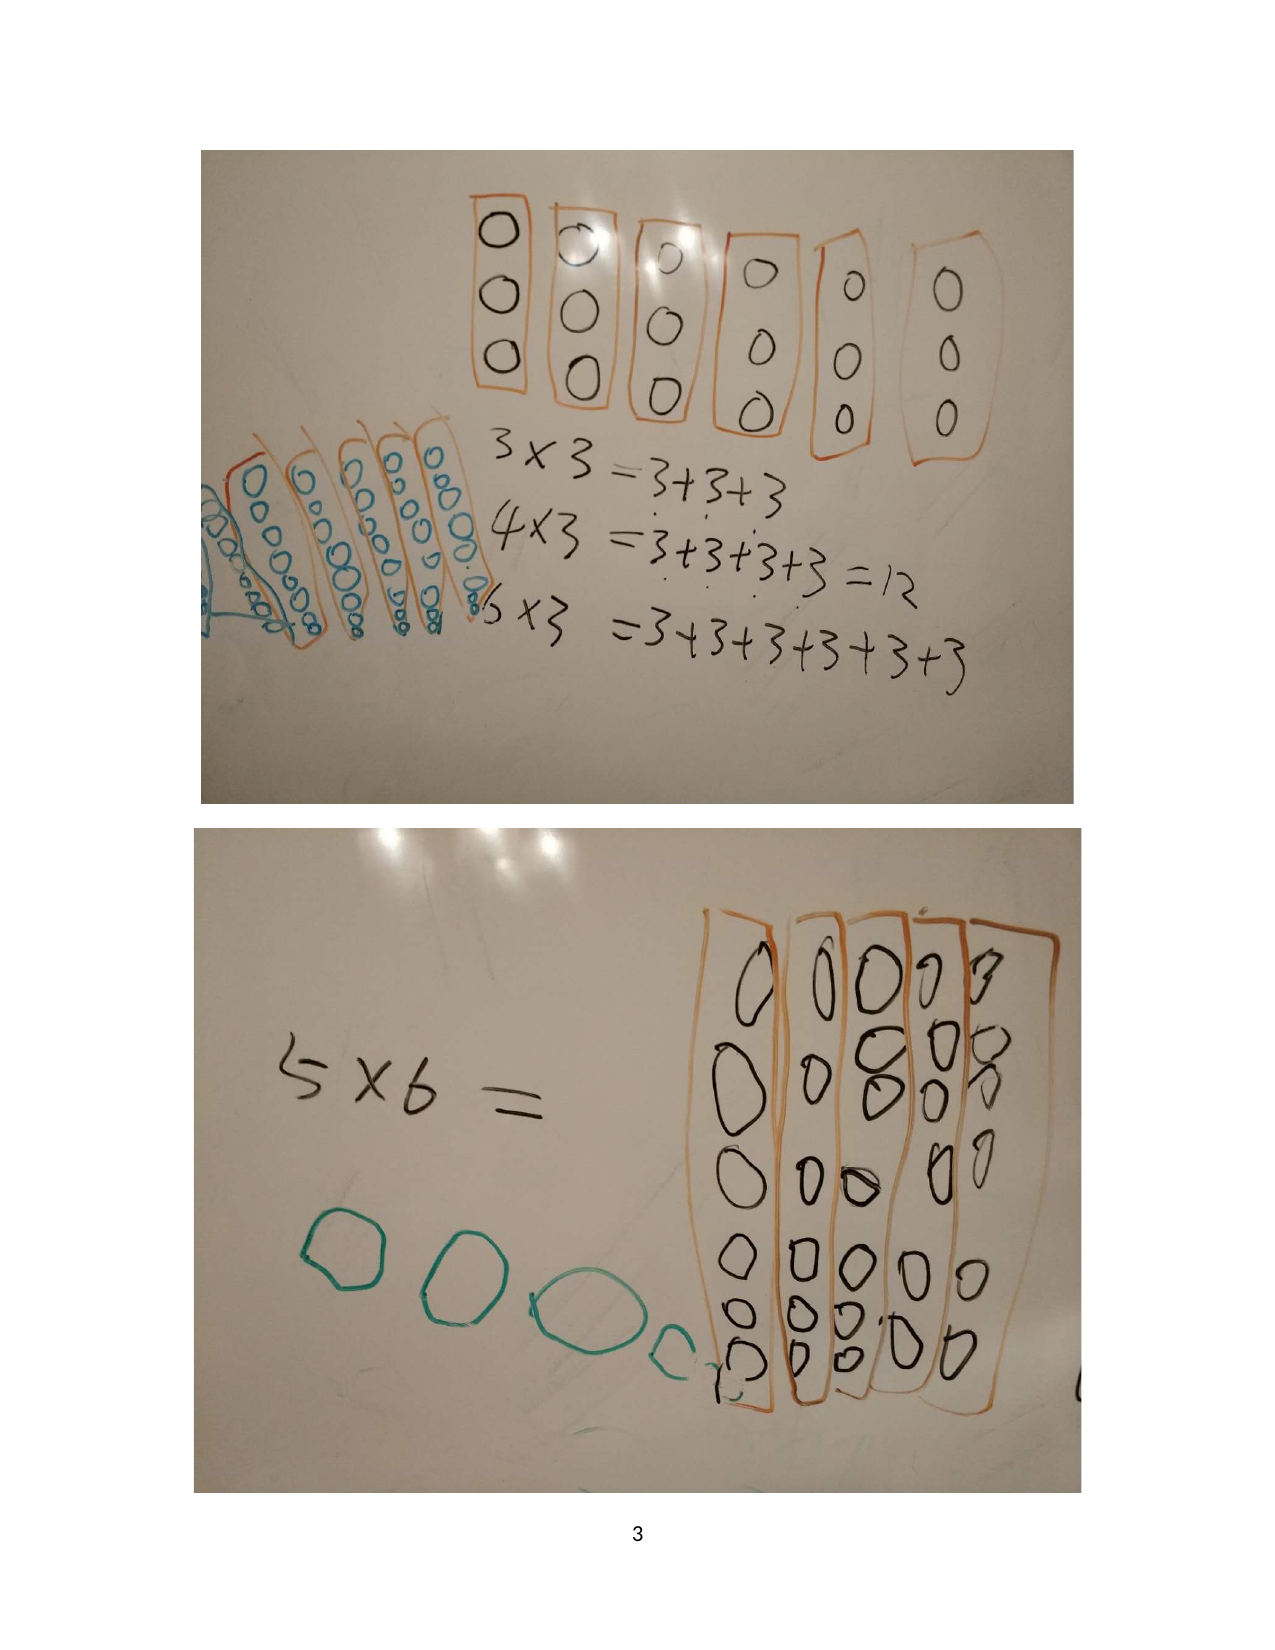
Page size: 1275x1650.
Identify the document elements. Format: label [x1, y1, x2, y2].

picture [201, 150, 1074, 804]
picture [193, 828, 1082, 1493]
